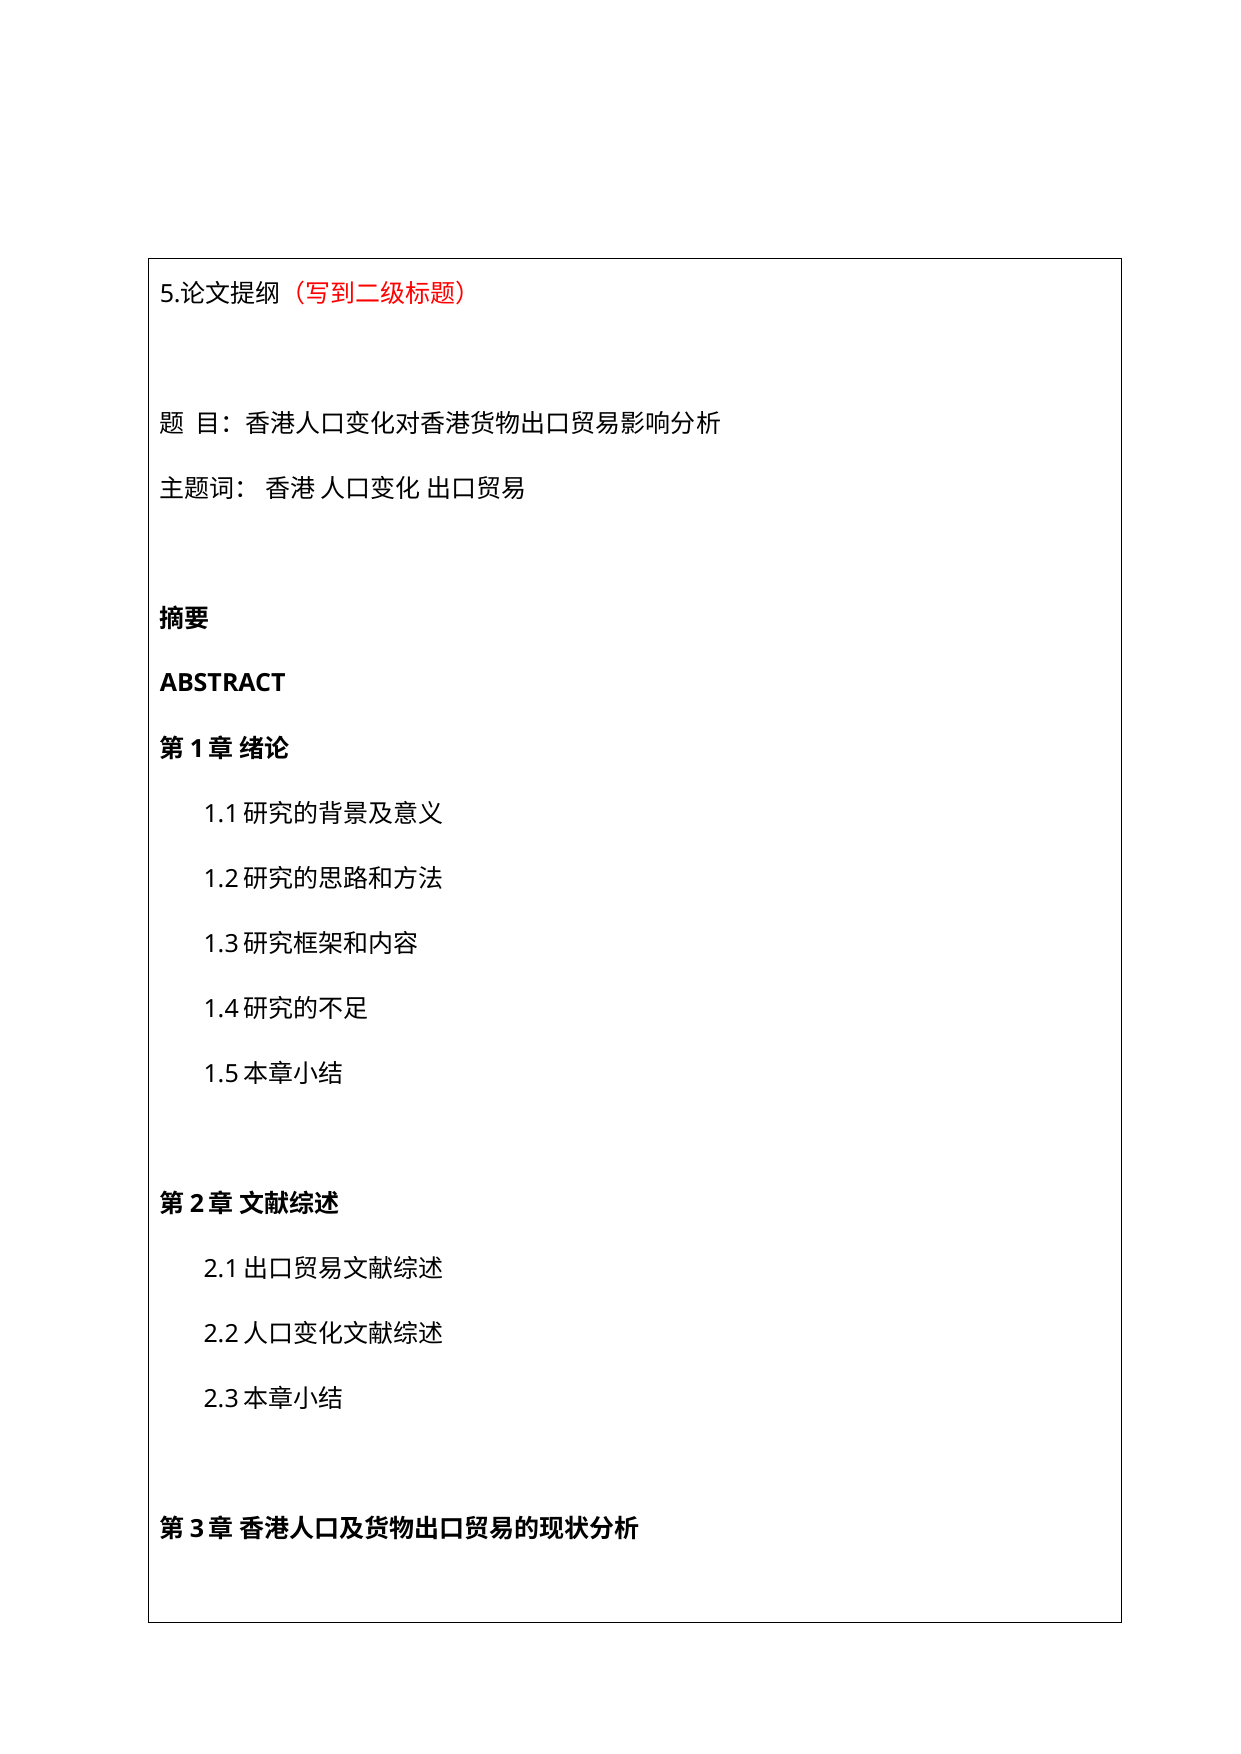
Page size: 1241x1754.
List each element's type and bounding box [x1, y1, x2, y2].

table_header [149, 259, 1121, 1622]
